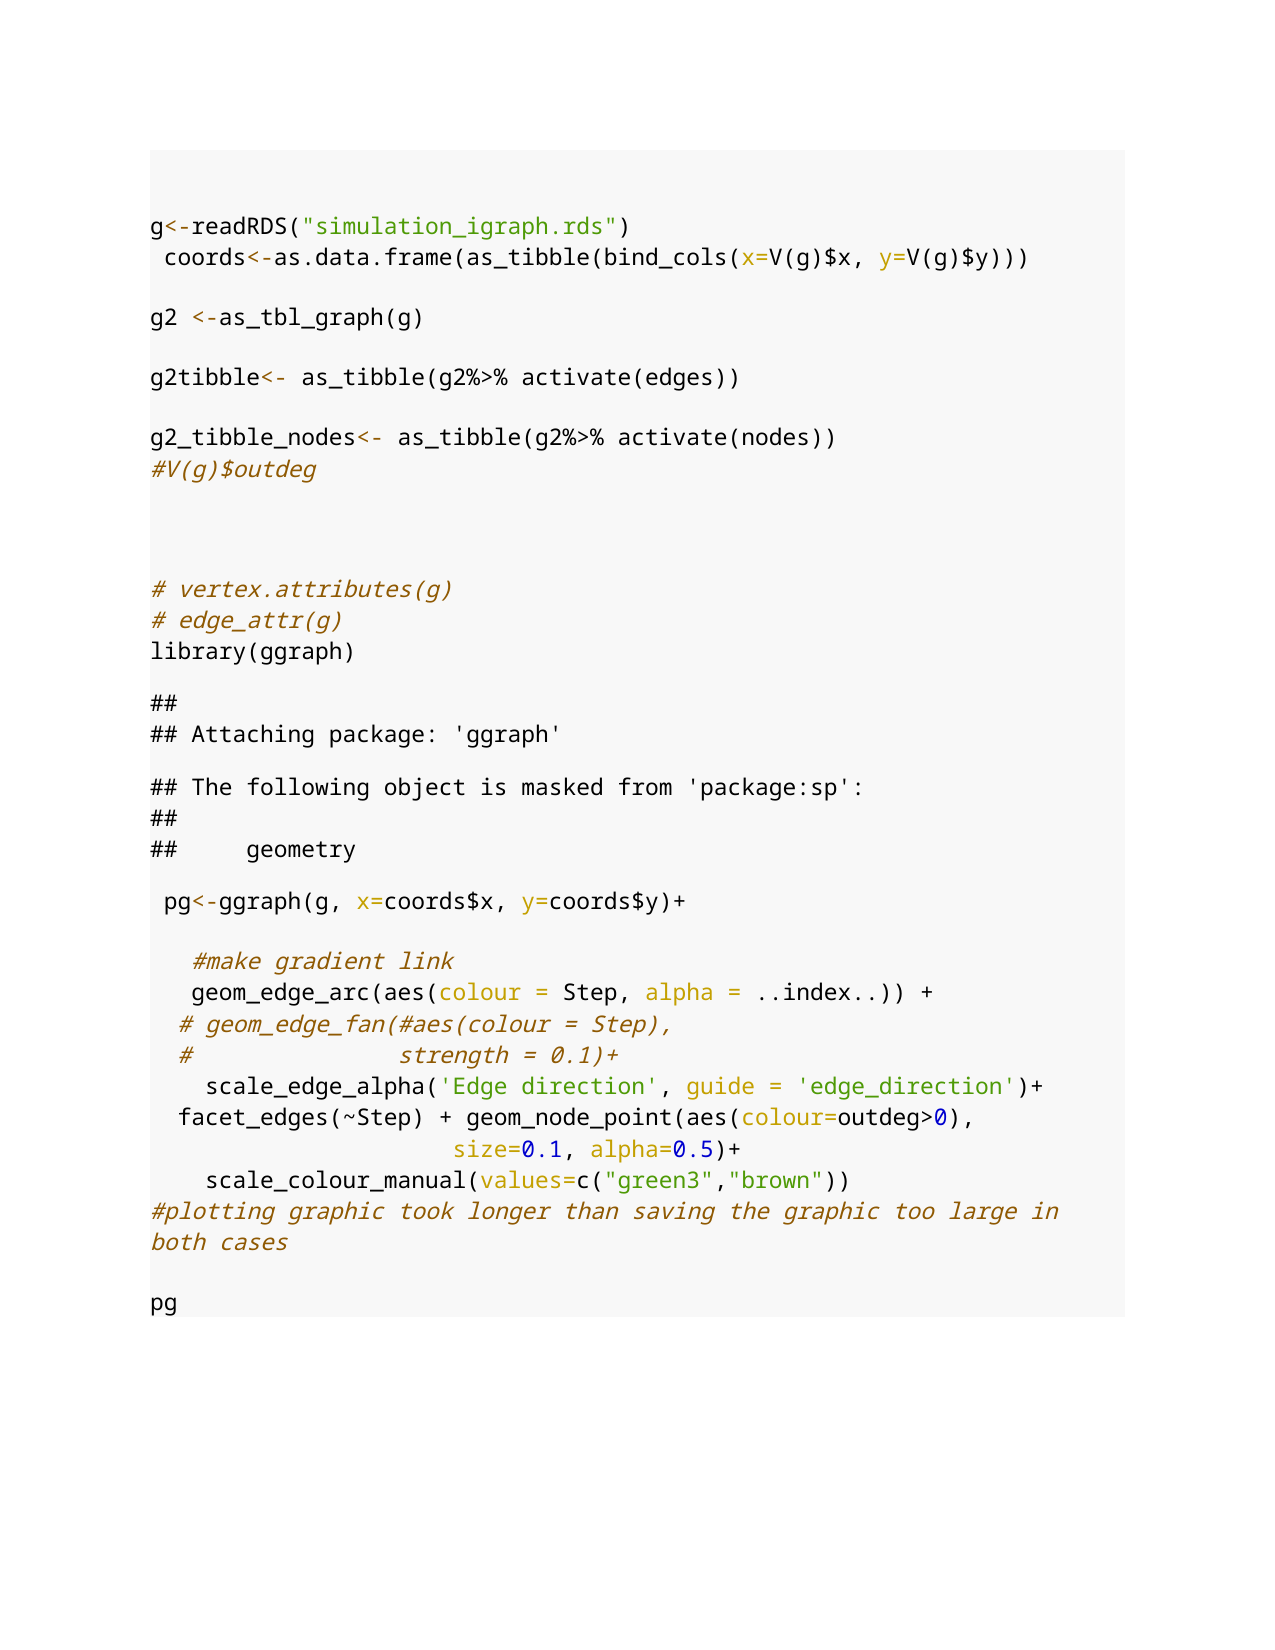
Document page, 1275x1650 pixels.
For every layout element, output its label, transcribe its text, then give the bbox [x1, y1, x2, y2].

text ## ## Attaching package: 'ggraph' [150, 687, 1125, 749]
text ## The following object is masked from 'package:sp': ## ## geometry [150, 770, 1125, 864]
text pg<-ggraph(g, x=coords$x, y=coords$y)+ #make gradient link geom_edge_arc(aes(colour = Step, alpha = ..index..)) + # geom_edge_fan(#aes(colour = Step), # strength = 0.1)+ scale_edge_alpha('Edge direction', guide = 'edge_direction')+ facet_edges(~Step) + geom_node_point(aes(colour=outdeg>0), size=0.1, alpha=0.5)+ scale_colour_manual(values=c("green3","brown")) #plotting graphic took longer than saving the graphic too large in both cases pg [150, 885, 1125, 1317]
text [150, 150, 1125, 666]
